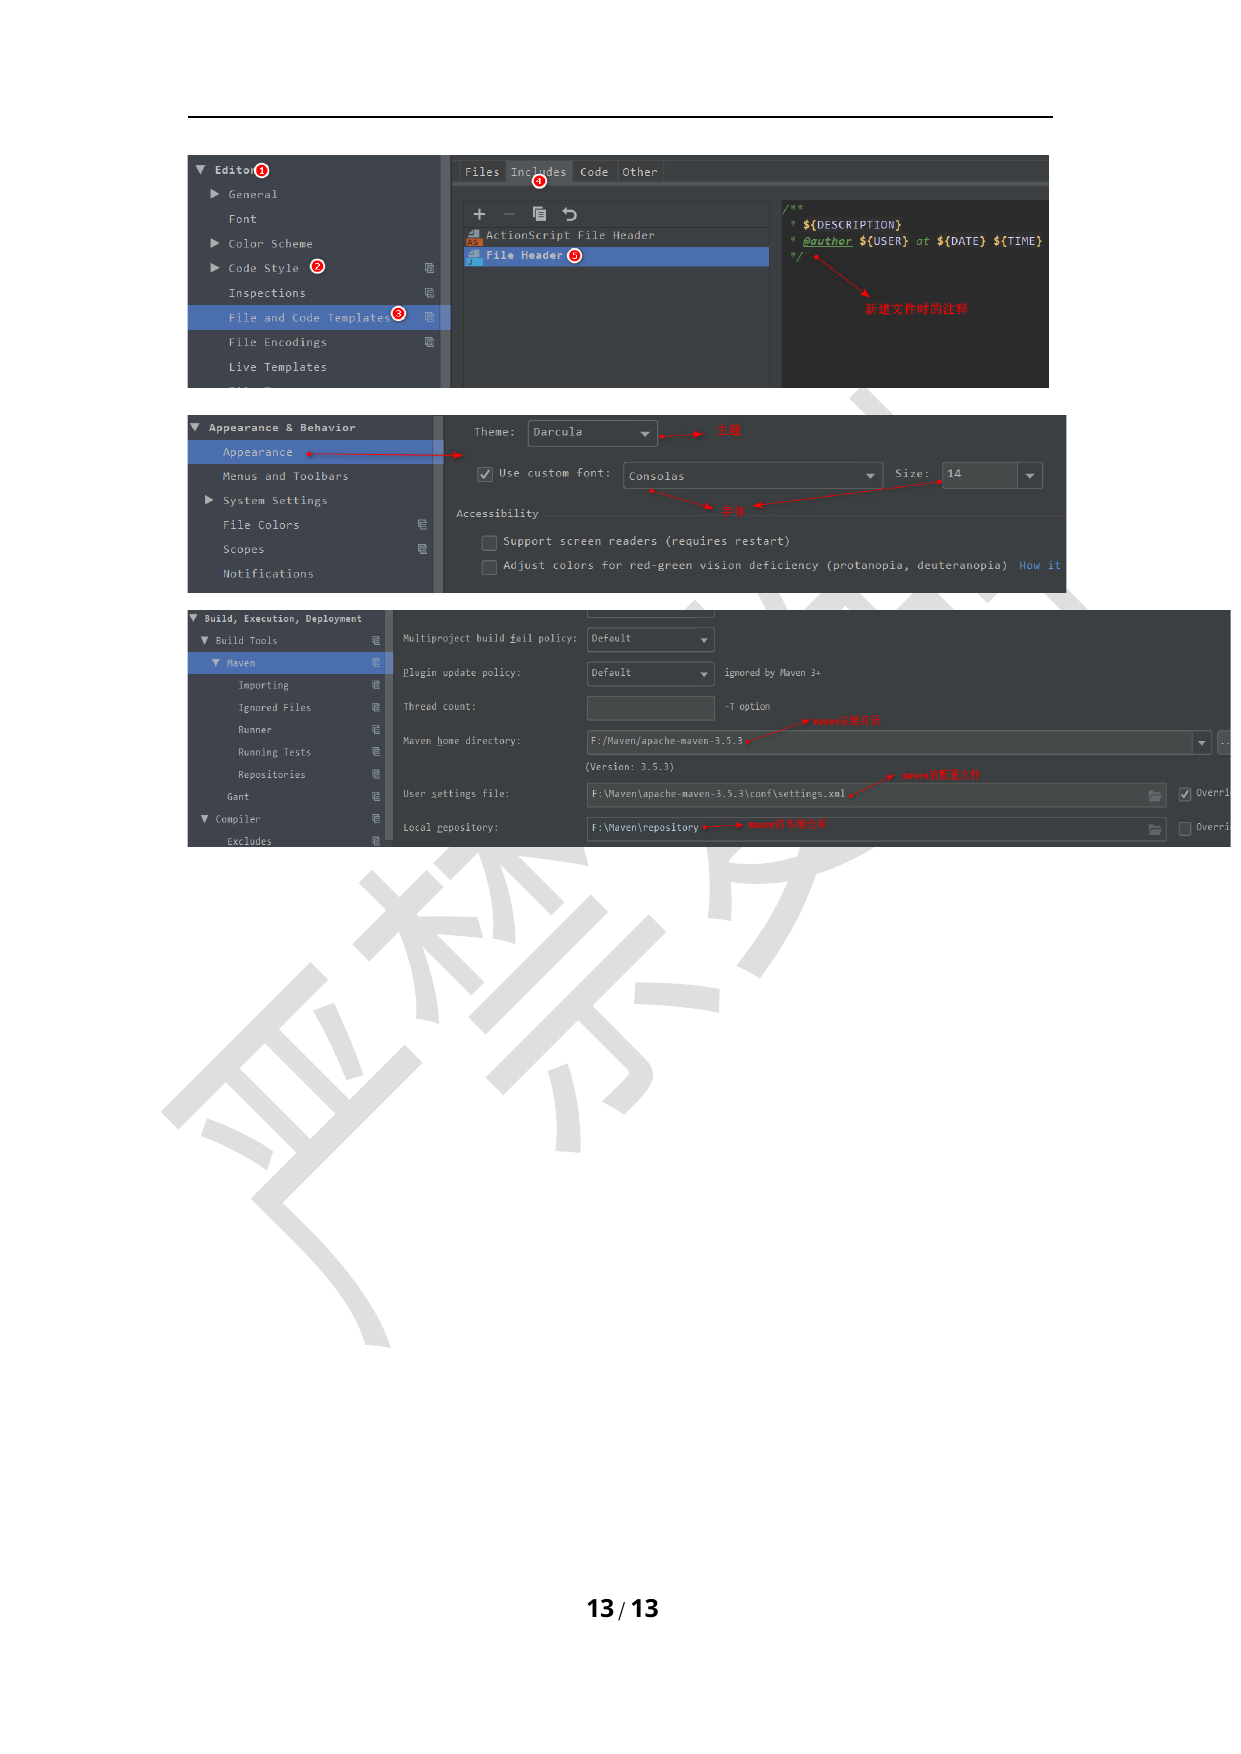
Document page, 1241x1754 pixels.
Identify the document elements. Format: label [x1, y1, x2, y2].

picture [187, 155, 1049, 388]
picture [187, 415, 1067, 593]
picture [187, 610, 1231, 847]
